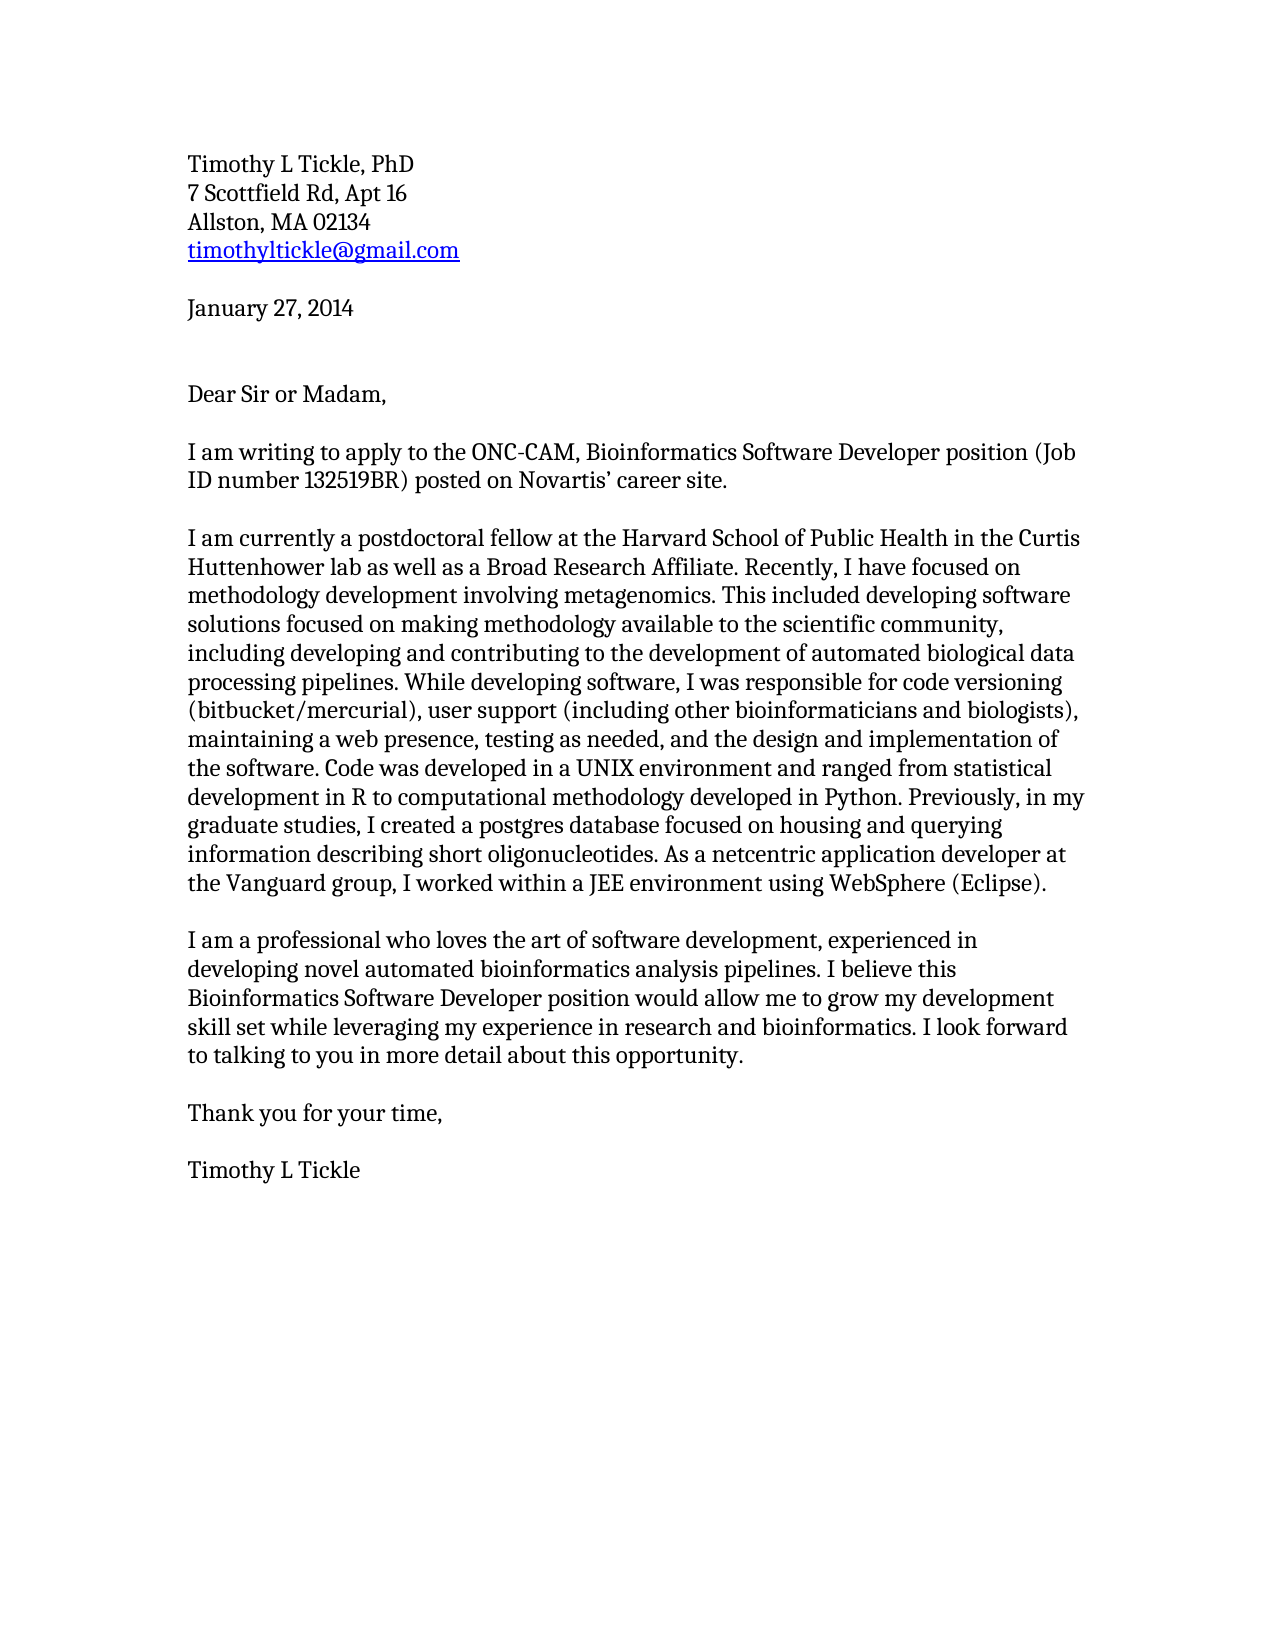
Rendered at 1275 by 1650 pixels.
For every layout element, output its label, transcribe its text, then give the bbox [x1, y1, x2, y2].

text Timothy L Tickle [187, 1156, 1087, 1185]
text timothyltickle@gmail.com [187, 236, 1087, 265]
text 7 Scottfield Rd, Apt 16 [187, 179, 1087, 207]
text I am a professional who loves the art of software development, experienced in developing novel automated bioinformatics analysis pipelines. I believe this Bioinformatics Software Developer position would allow me to grow my development skill set while leveraging my experience in research and bioinformatics. I look forward to talking to you in more detail about this opportunity. [187, 926, 1087, 1070]
text January 27, 2014 [187, 294, 1087, 322]
text Allston, MA 02134 [187, 207, 1087, 236]
text Thank you for your time, [187, 1099, 1087, 1127]
text Dear Sir or Madam, [187, 380, 1087, 409]
text I am writing to apply to the ONC-CAM, Bioinformatics Software Developer position (Job ID number 132519BR) posted on Novartis’ career site. [187, 437, 1087, 495]
text Timothy L Tickle, PhD [187, 150, 1087, 179]
text I am currently a postdoctoral fellow at the Harvard School of Public Health in the Curtis Huttenhower lab as well as a Broad Research Affiliate. Recently, I have focused on methodology development involving metagenomics. This included developing software solutions focused on making methodology available to the scientific community, including developing and contributing to the development of automated biological data processing pipelines. While developing software, I was responsible for code versioning (bitbucket/mercurial), user support (including other bioinformaticians and biologists), maintaining a web presence, testing as needed, and the design and implementation of the software. Code was developed in a UNIX environment and ranged from statistical development in R to computational methodology developed in Python. Previously, in my graduate studies, I created a postgres database focused on housing and querying information describing short oligonucleotides. As a netcentric application developer at the Vanguard group, I worked within a JEE environment using WebSphere (Eclipse). [187, 524, 1087, 897]
